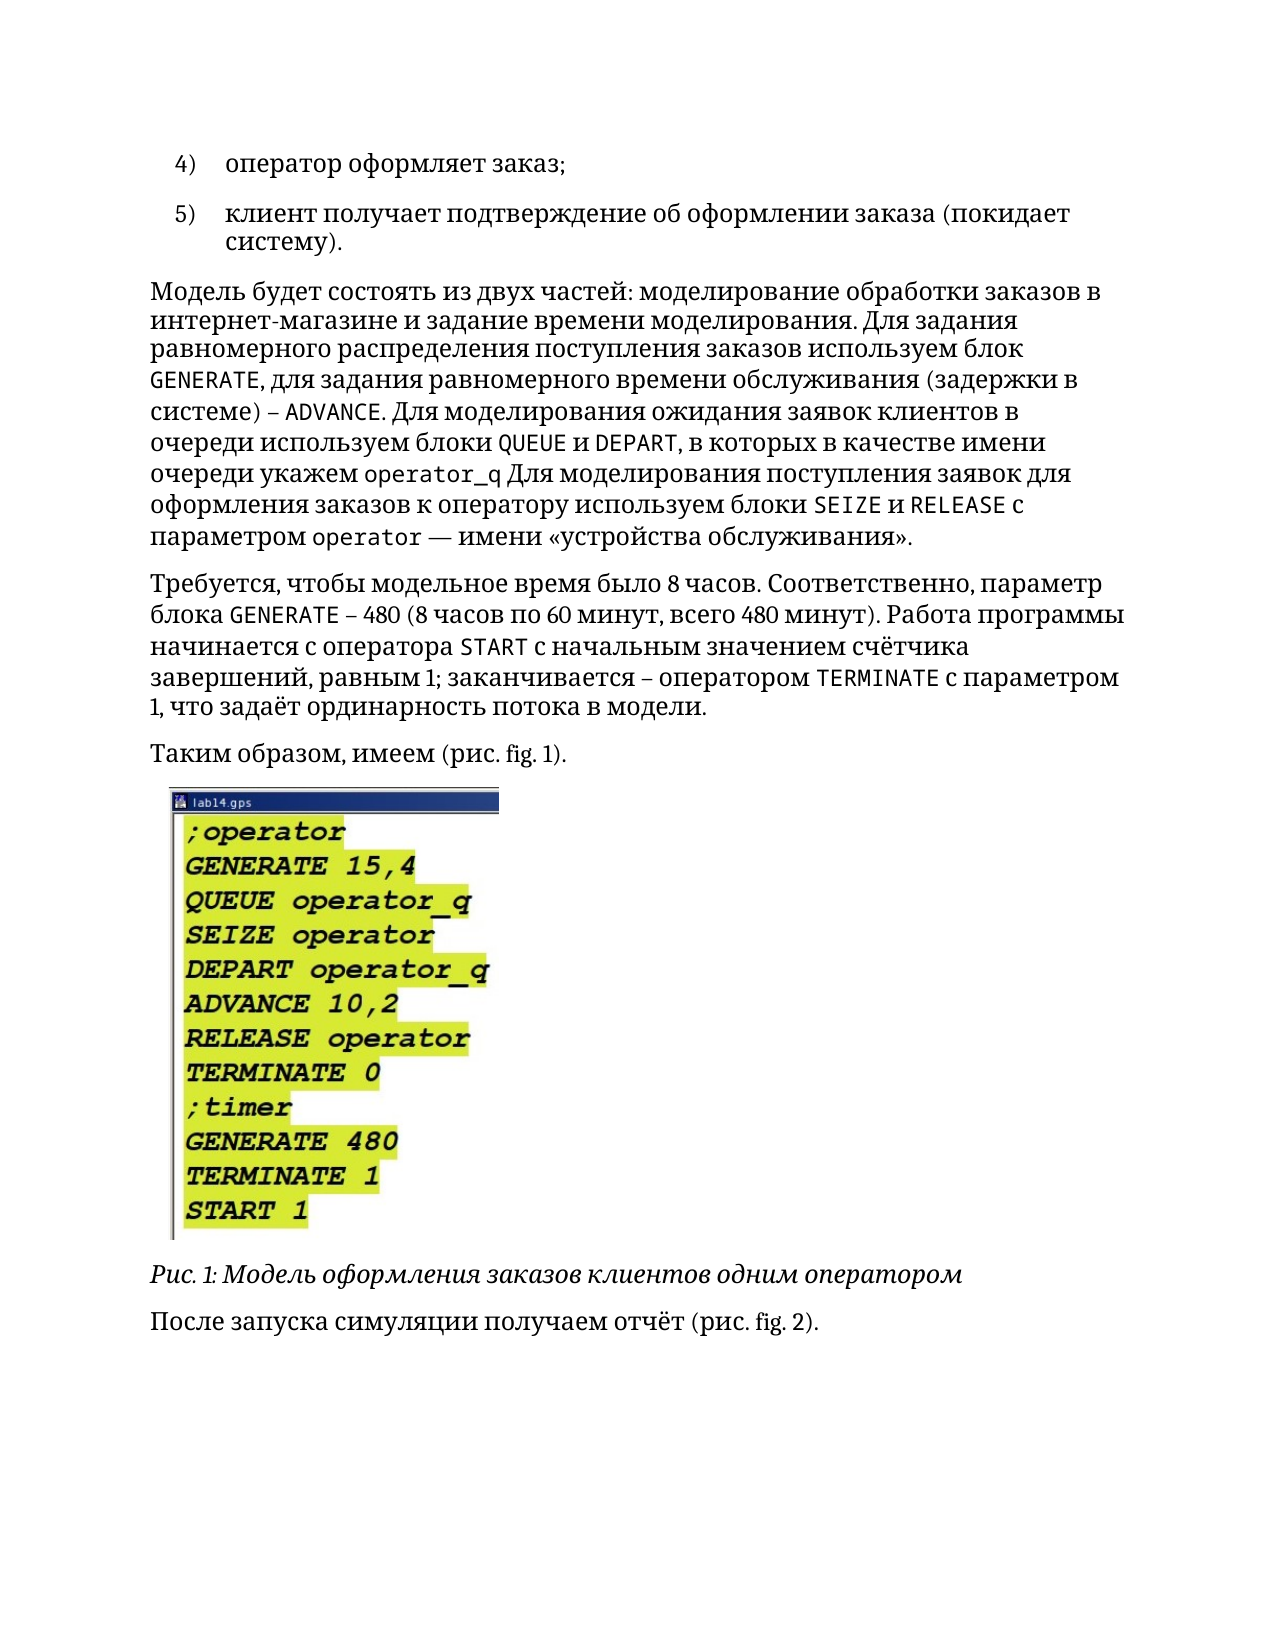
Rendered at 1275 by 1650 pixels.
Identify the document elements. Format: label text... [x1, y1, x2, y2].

list клиент получает подтверждение об оформлении заказа (покидает систему). [175, 199, 1125, 257]
picture [168, 787, 499, 1240]
text Модель будет состоять из двух частей: моделирование обработки заказов в интернет-магазине и задание времени моделирования. Для задания равномерного распределения поступления заказов используем блок GENERATE, для задания равномерного времени обслуживания (задержки в системе) – ADVANCE. Для моделирования ожидания заявок клиентов в очереди используем блоки QUEUE и DEPART, в которых в качестве имени очереди укажем operator_q Для моделирования поступления заявок для оформления заказов к оператору используем блоки SEIZE и RELEASE с параметром operator — имени «устройства обслуживания». [150, 278, 1125, 552]
text После запуска симуляции получаем отчёт (рис. fig. 2). [150, 1308, 1125, 1337]
text Таким образом, имеем (рис. fig. 1). [150, 740, 1125, 769]
list оператор оформляет заказ; [175, 150, 1125, 179]
text Требуется, чтобы модельное время было 8 часов. Соответственно, параметр блока GENERATE – 480 (8 часов по 60 минут, всего 480 минут). Работа программы начинается с оператора START с начальным значением счётчика завершений, равным 1; заканчивается – оператором TERMINATE с параметром 1, что задаёт ординарность потока в модели. [150, 570, 1125, 722]
text Рис. 1: Модель оформления заказов клиентов одним оператором [150, 1261, 1125, 1289]
